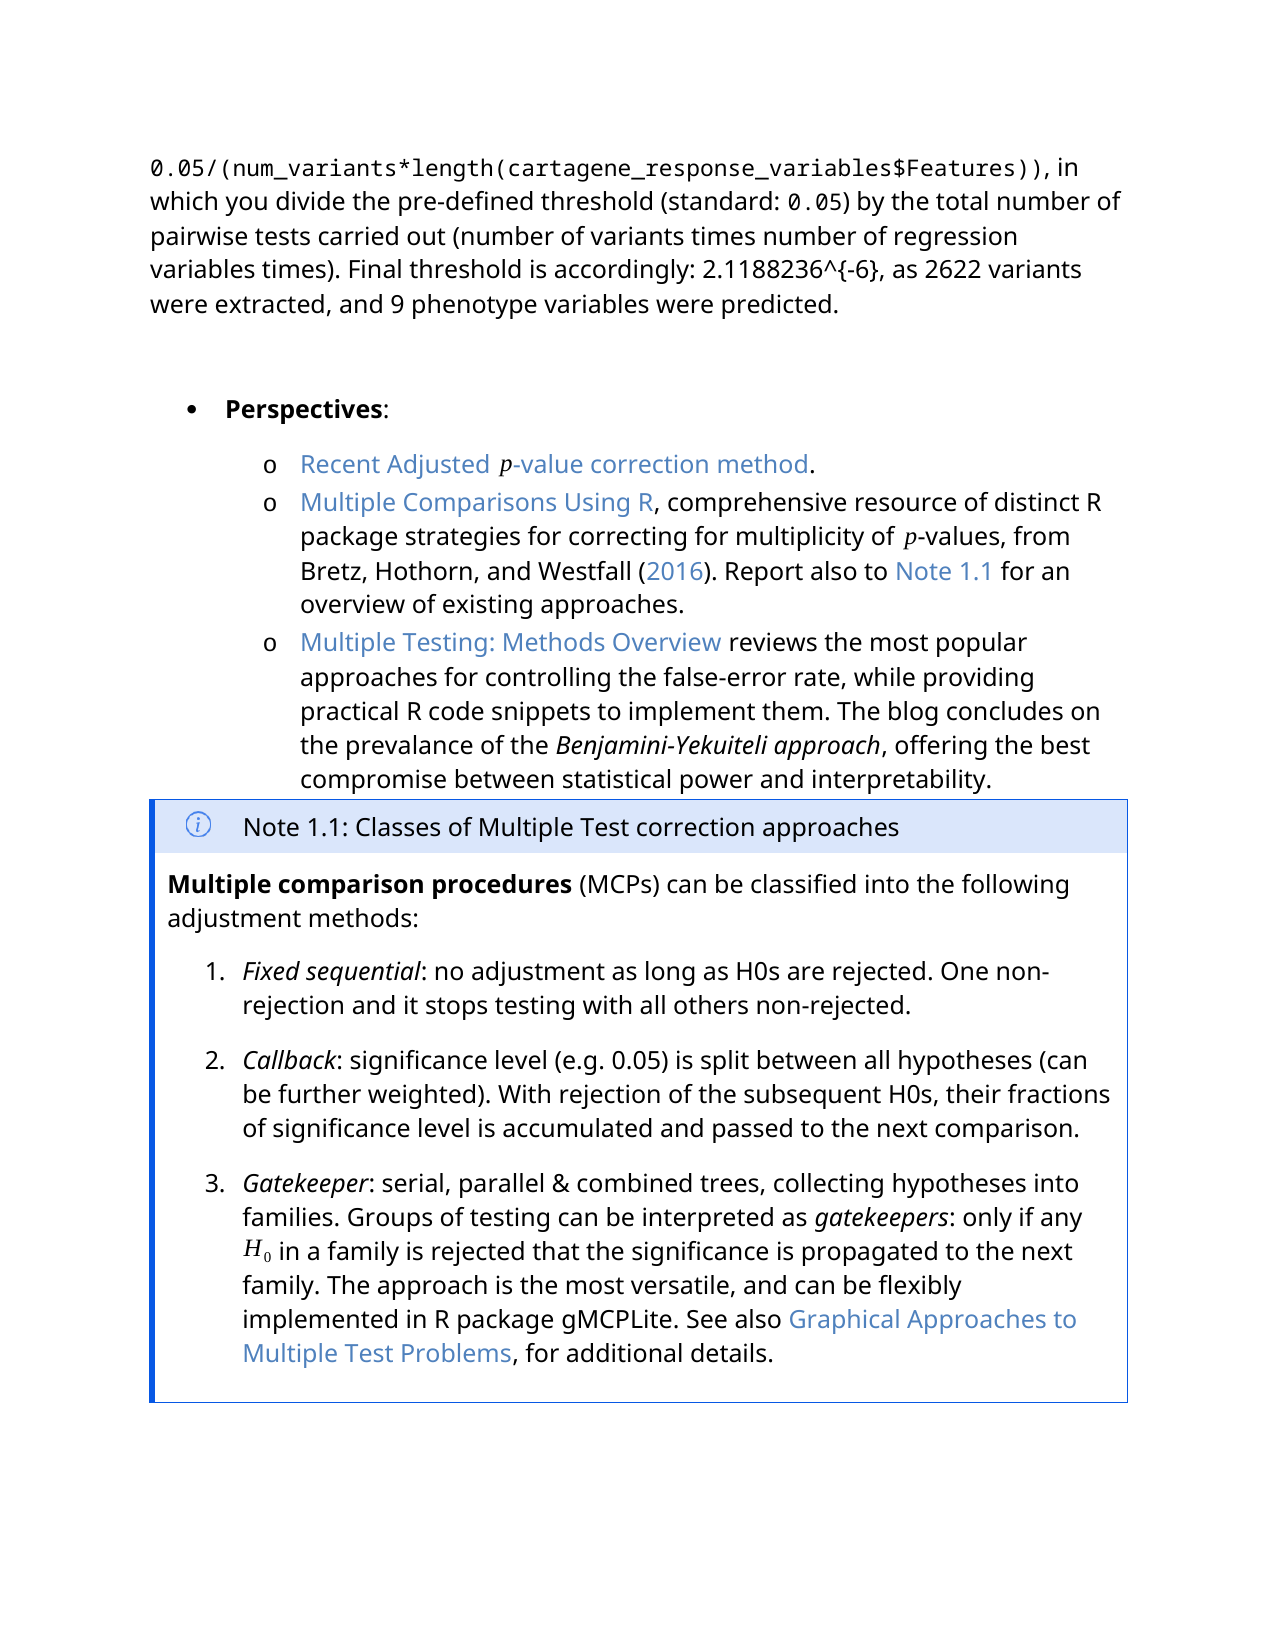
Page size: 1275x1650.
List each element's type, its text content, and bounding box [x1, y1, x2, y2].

table_header Note 1.1: Classes of Multiple Test correction approaches [155, 800, 1127, 853]
list Multiple Comparisons Using R, comprehensive resource of distinct R package strategies for correcting for multiplicity of -values, from Bretz, Hothorn, and Westfall (2016). Report also to Note 1.1 for an overview of existing approaches. [262, 485, 1125, 621]
picture [186, 811, 211, 837]
list Perspectives: [187, 392, 1125, 426]
list Recent Adjusted -value correction method. [262, 447, 1125, 481]
table_cell Multiple comparison procedures (MCPs) can be classified into the following adjustment methods: Fixed sequential: no adjustment as long as H0s are rejected. One non-rejection and it stops testing with all others non-rejected. Callback: significance level (e.g. 0.05) is split between all hypotheses (can be further weighted). With rejection of the subsequent H0s, their fractions of significance level is accumulated and passed to the next comparison. Gatekeeper: serial, parallel & combined trees, collecting hypotheses into families. Groups of testing can be interpreted as gatekeepers: only if any in a family is rejected that the significance is propagated to the next family. The approach is the most versatile, and can be flexibly implemented in R package gMCPLite. See also Graphical Approaches to Multiple Test Problems, for additional details. [155, 854, 1127, 1402]
list Multiple Testing: Methods Overview reviews the most popular approaches for controlling the false-error rate, while providing practical R code snippets to implement them. The blog concludes on the prevalance of the Benjamini-Yekuiteli approach, offering the best compromise between statistical power and interpretability. [262, 625, 1125, 796]
